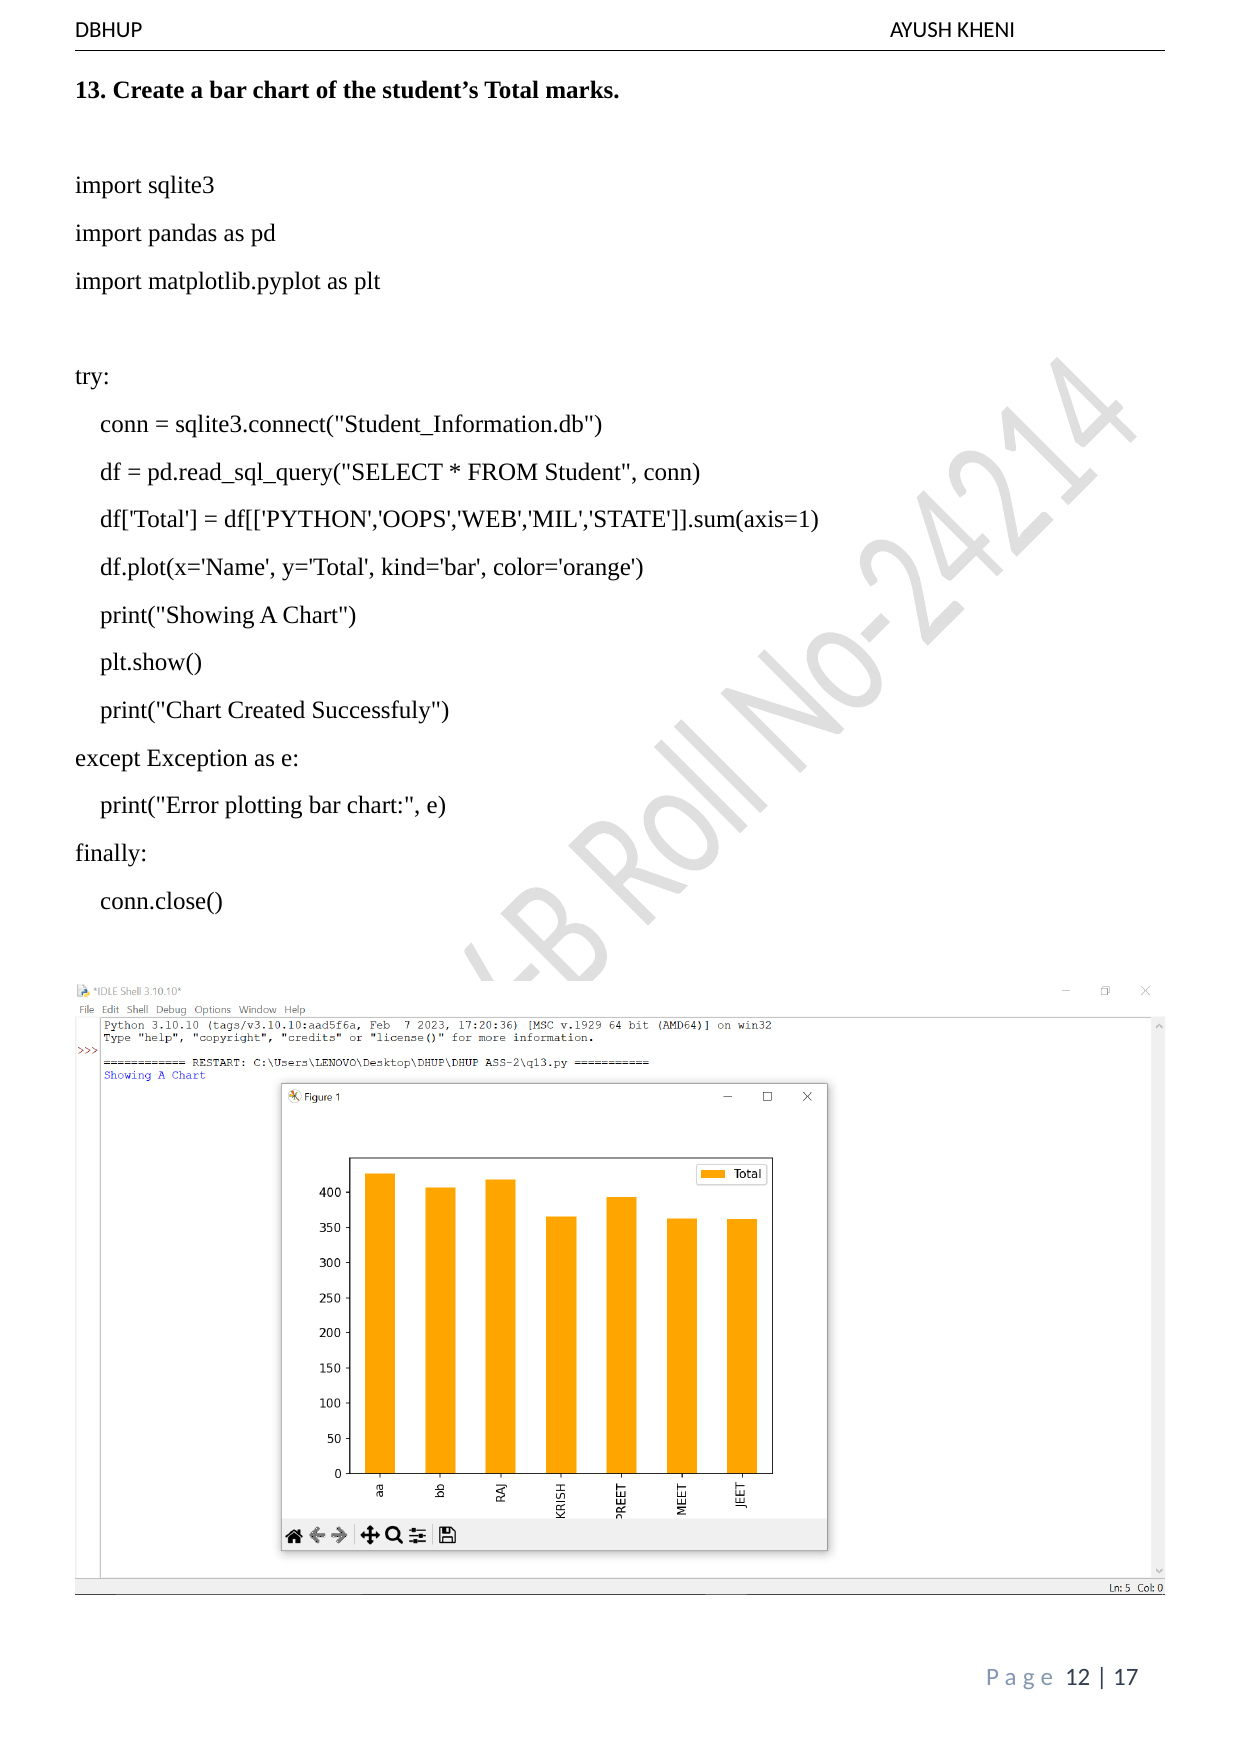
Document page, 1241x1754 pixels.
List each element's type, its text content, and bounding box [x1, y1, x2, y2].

text df.plot(x='Name', y='Total', kind='bar', color='orange') [75, 552, 1165, 581]
text print("Chart Created Successfuly") [75, 695, 1165, 724]
text except Exception as e: [75, 743, 1165, 772]
text df = pd.read_sql_query("SELECT * FROM Student", conn) [75, 457, 1165, 485]
text conn.close() [75, 886, 1165, 915]
text df['Total'] = df[['PYTHON','OOPS','WEB','MIL','STATE']].sum(axis=1) [75, 504, 1165, 533]
text try: [75, 361, 1165, 390]
text import sqlite3 [75, 170, 1165, 199]
text plt.show() [75, 647, 1165, 676]
text import pandas as pd [75, 218, 1165, 247]
text print("Showing A Chart") [75, 600, 1165, 628]
text 13. Create a bar chart of the student’s Total marks. [75, 75, 1165, 104]
picture [75, 981, 1166, 1595]
text conn = sqlite3.connect("Student_Information.db") [75, 409, 1165, 438]
text print("Error plotting bar chart:", e) [75, 791, 1165, 819]
text import matplotlib.pyplot as plt [75, 266, 1165, 294]
text finally: [75, 838, 1165, 867]
